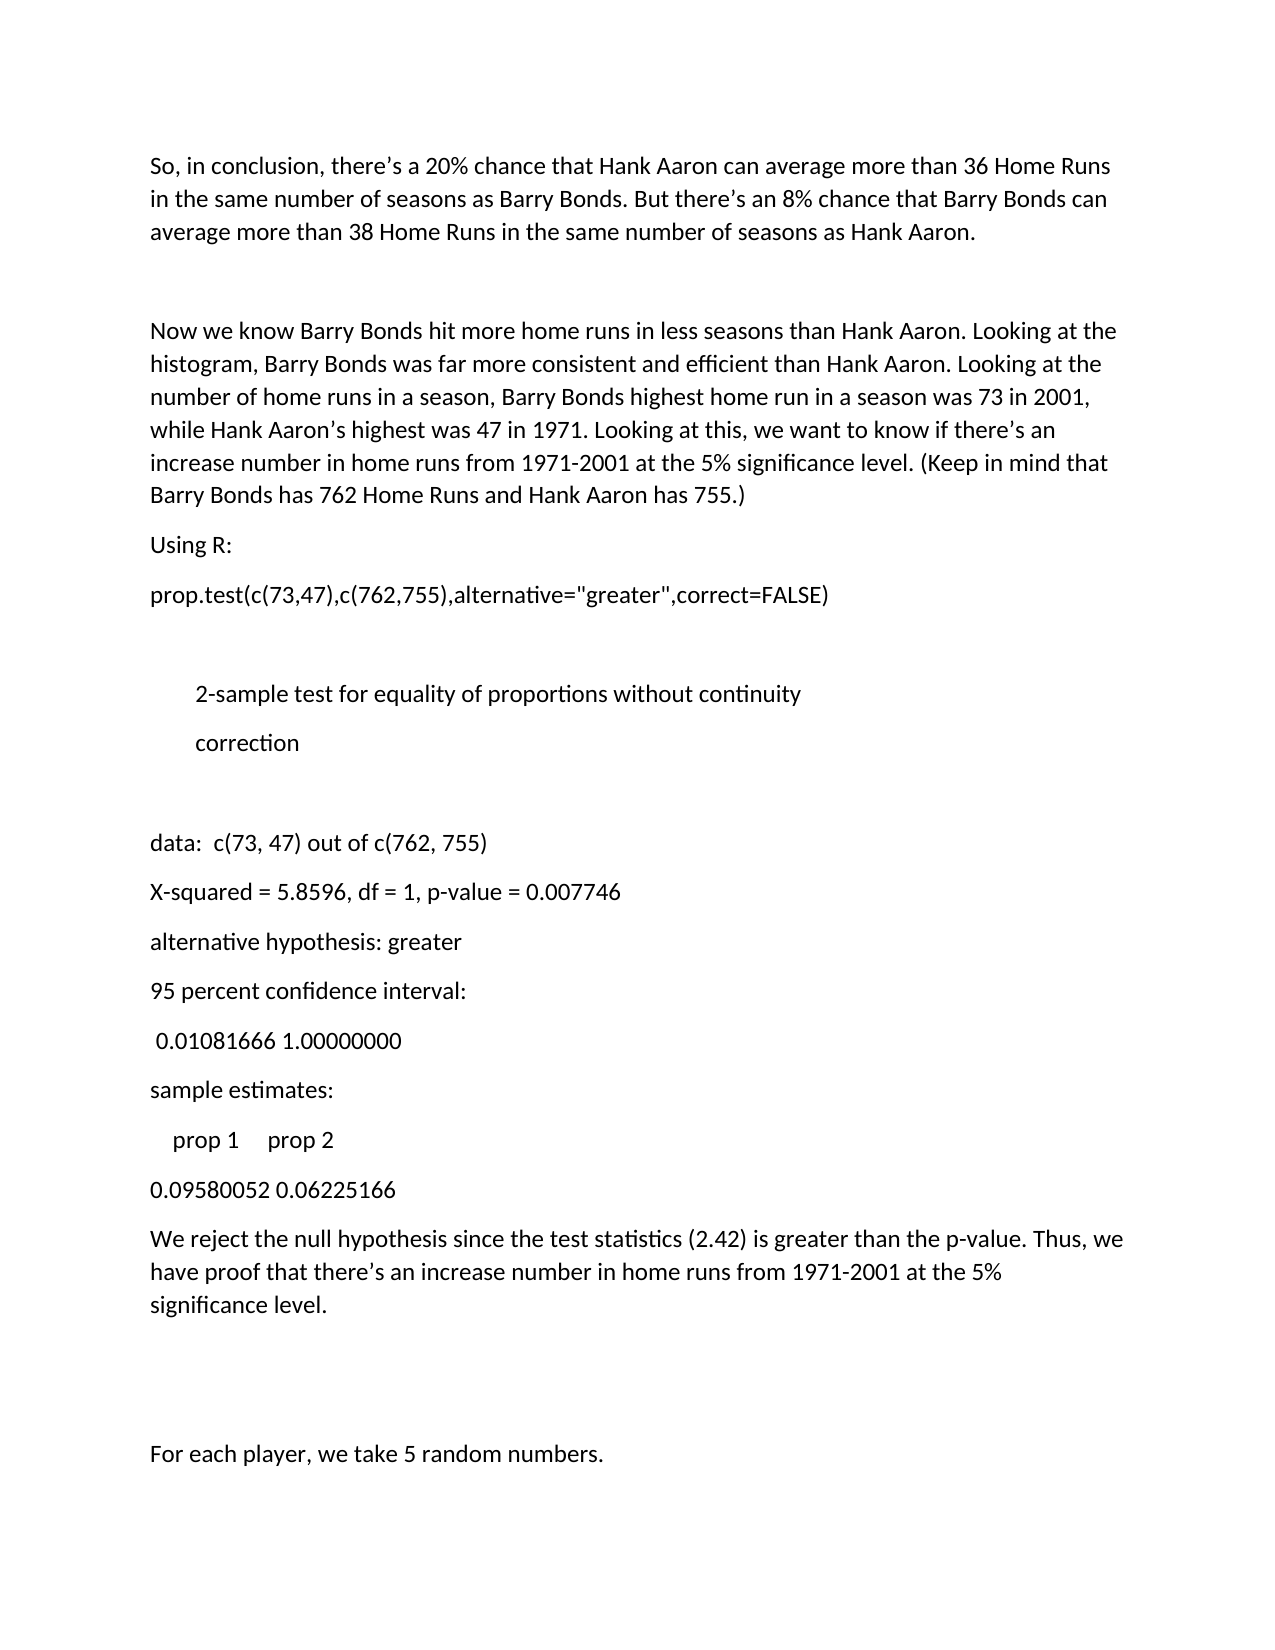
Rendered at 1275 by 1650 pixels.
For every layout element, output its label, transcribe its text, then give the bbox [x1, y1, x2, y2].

text prop.test(c(73,47),c(762,755),alternative="greater",correct=FALSE) [150, 579, 1125, 609]
text alternative hypothesis: greater [150, 926, 1125, 956]
text prop 1 prop 2 [150, 1124, 1125, 1155]
text sample estimates: [150, 1074, 1125, 1105]
text 0.09580052 0.06225166 [150, 1174, 1125, 1204]
text X-squared = 5.8596, df = 1, p-value = 0.007746 [150, 876, 1125, 907]
text We reject the null hypothesis since the test statistics (2.42) is greater than the p-value. Thus, we have proof that there’s an increase number in home runs from 1971-2001 at the 5% significance level. [150, 1223, 1125, 1320]
text For each player, we take 5 random numbers. [150, 1438, 1125, 1468]
text So, in conclusion, there’s a 20% chance that Hank Aaron can average more than 36 Home Runs in the same number of seasons as Barry Bonds. But there’s an 8% chance that Barry Bonds can average more than 38 Home Runs in the same number of seasons as Hank Aaron. [150, 150, 1125, 246]
text 2-sample test for equality of proportions without continuity [150, 678, 1125, 708]
text 0.01081666 1.00000000 [150, 1025, 1125, 1056]
text Now we know Barry Bonds hit more home runs in less seasons than Hank Aaron. Looking at the histogram, Barry Bonds was far more consistent and efficient than Hank Aaron. Looking at the number of home runs in a season, Barry Bonds highest home run in a season was 73 in 2001, while Hank Aaron’s highest was 47 in 1971. Looking at this, we want to know if there’s an increase number in home runs from 1971-2001 at the 5% significance level. (Keep in mind that Barry Bonds has 762 Home Runs and Hank Aaron has 755.) [150, 315, 1125, 510]
text correction [150, 727, 1125, 758]
text 95 percent confidence interval: [150, 975, 1125, 1006]
text data: c(73, 47) out of c(762, 755) [150, 827, 1125, 857]
text Using R: [150, 529, 1125, 560]
